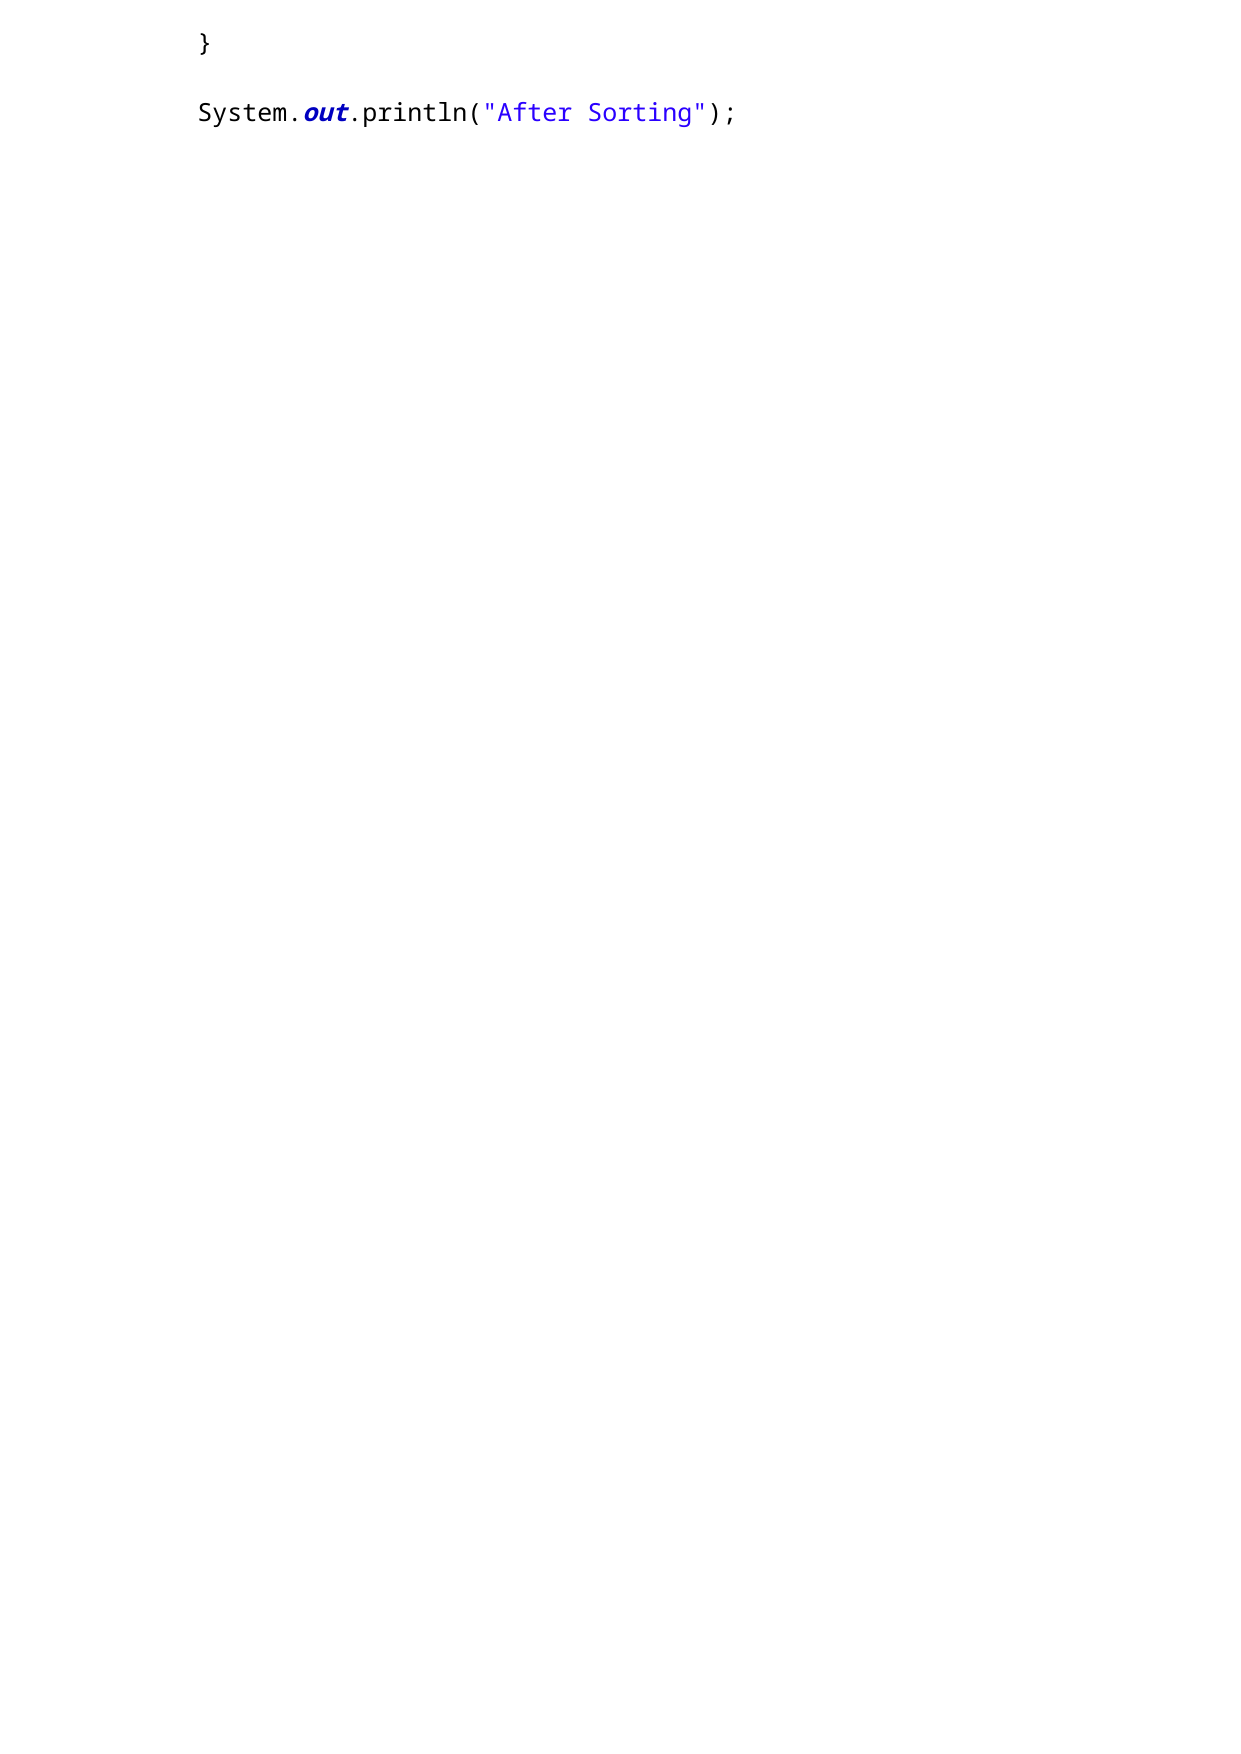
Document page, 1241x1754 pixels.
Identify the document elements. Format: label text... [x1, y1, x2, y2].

text } [197, 25, 1238, 59]
text System.out.println("After Sorting"); [197, 94, 1238, 128]
